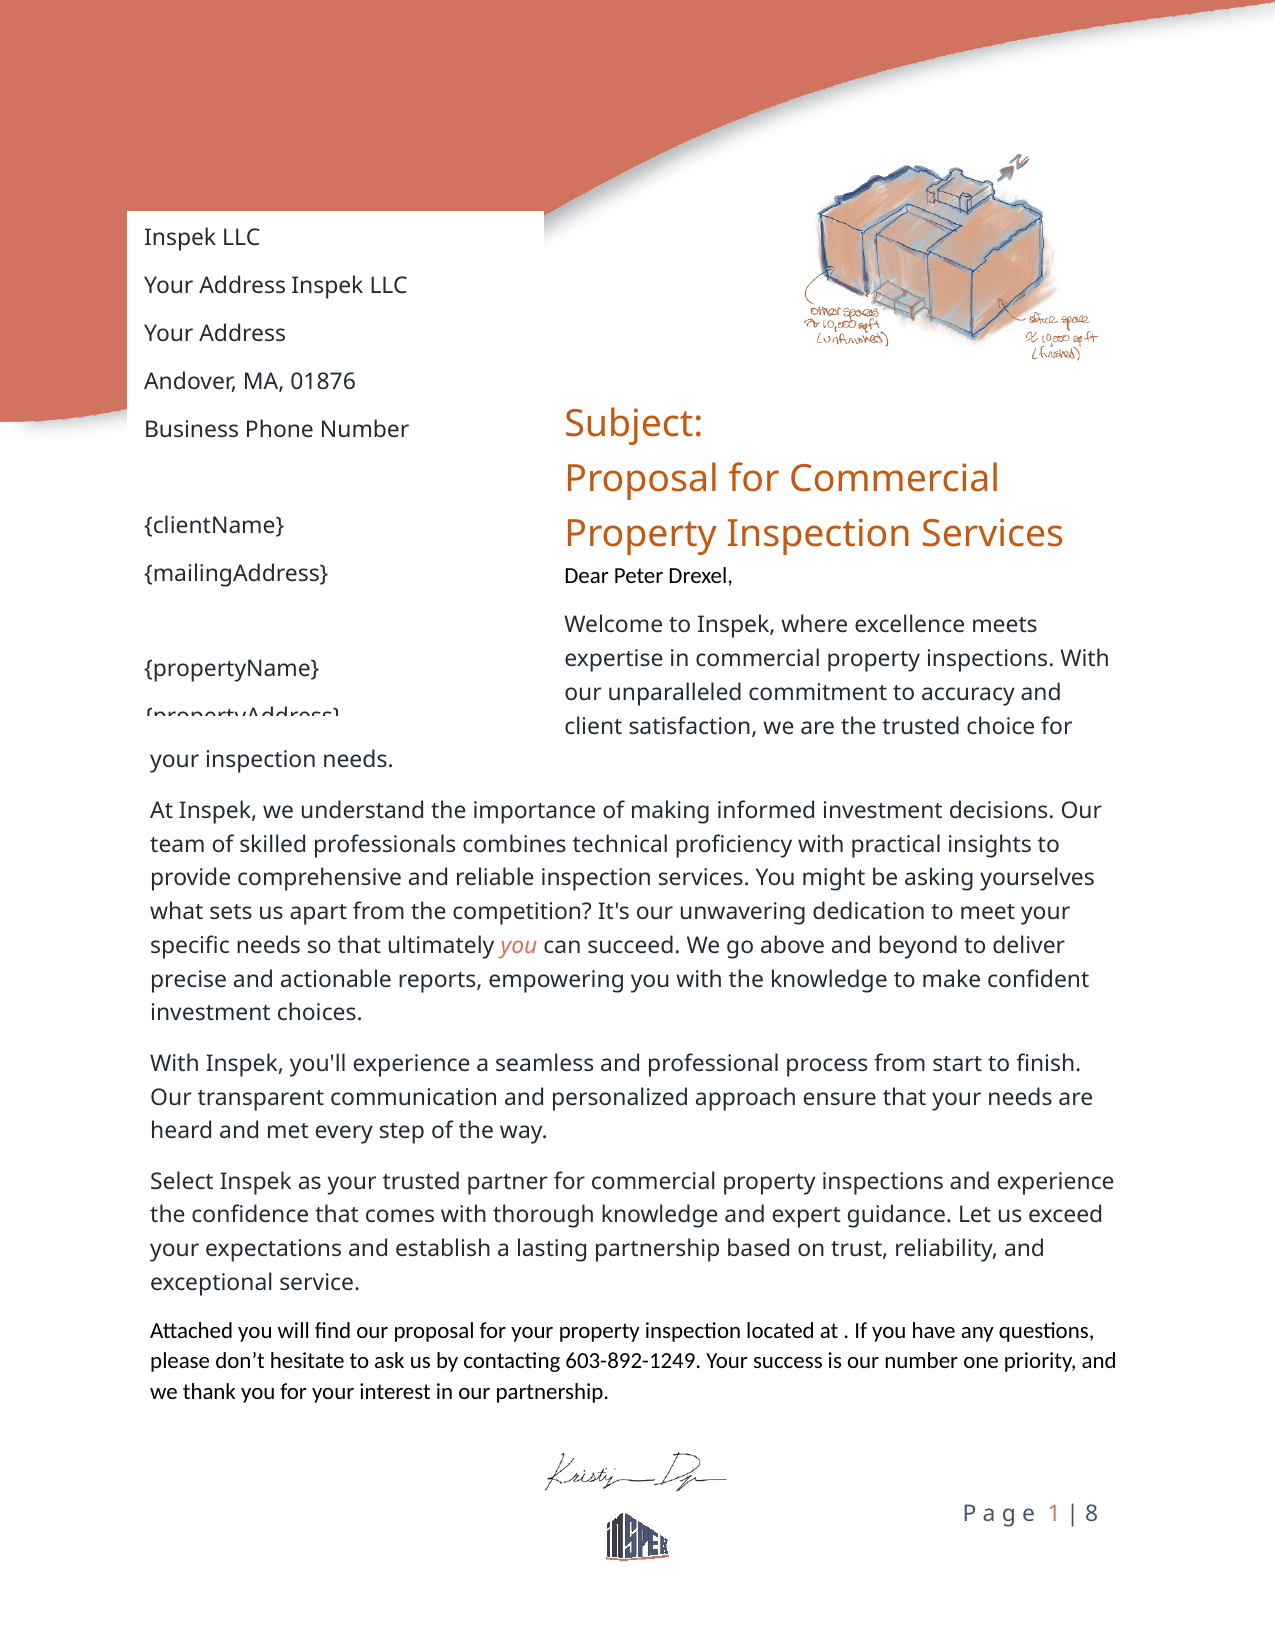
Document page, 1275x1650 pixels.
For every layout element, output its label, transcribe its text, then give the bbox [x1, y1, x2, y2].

text Attached you will find our proposal for your property inspection located at . If you have any questions, please don’t hesitate to ask us by contacting 603-892-1249. Your success is our number one priority, and we thank you for your interest in our partnership. [150, 1316, 1125, 1405]
text With Inspek, you'll experience a seamless and professional process from start to finish. Our transparent communication and personalized approach ensure that your needs are heard and met every step of the way. [150, 1047, 1125, 1146]
text Welcome to Inspek, where excellence meets expertise in commercial property inspections. With our unparalleled commitment to accuracy and client satisfaction, we are the trusted choice for your inspection needs. [150, 608, 1125, 775]
text Select Inspek as your trusted partner for commercial property inspections and experience the confidence that comes with thorough knowledge and expert guidance. Let us exceed your expectations and establish a lasting partnership based on trust, reliability, and exceptional service. [150, 1165, 1125, 1297]
text At Inspek, we understand the importance of making informed investment decisions. Our team of skilled professionals combines technical proficiency with practical insights to provide comprehensive and reliable inspection services. You might be asking yourselves what sets us apart from the competition? It's our unwavering dedication to meet your specific needs so that ultimately you can succeed. We go above and beyond to deliver precise and actionable reports, empowering you with the knowledge to make confident investment choices. [150, 794, 1125, 1028]
picture [0, 0, 1275, 1650]
text Dear Peter Drexel, [544, 562, 1125, 589]
subtitle Subject: Proposal for Commercial Property Inspection Services [544, 396, 1125, 557]
